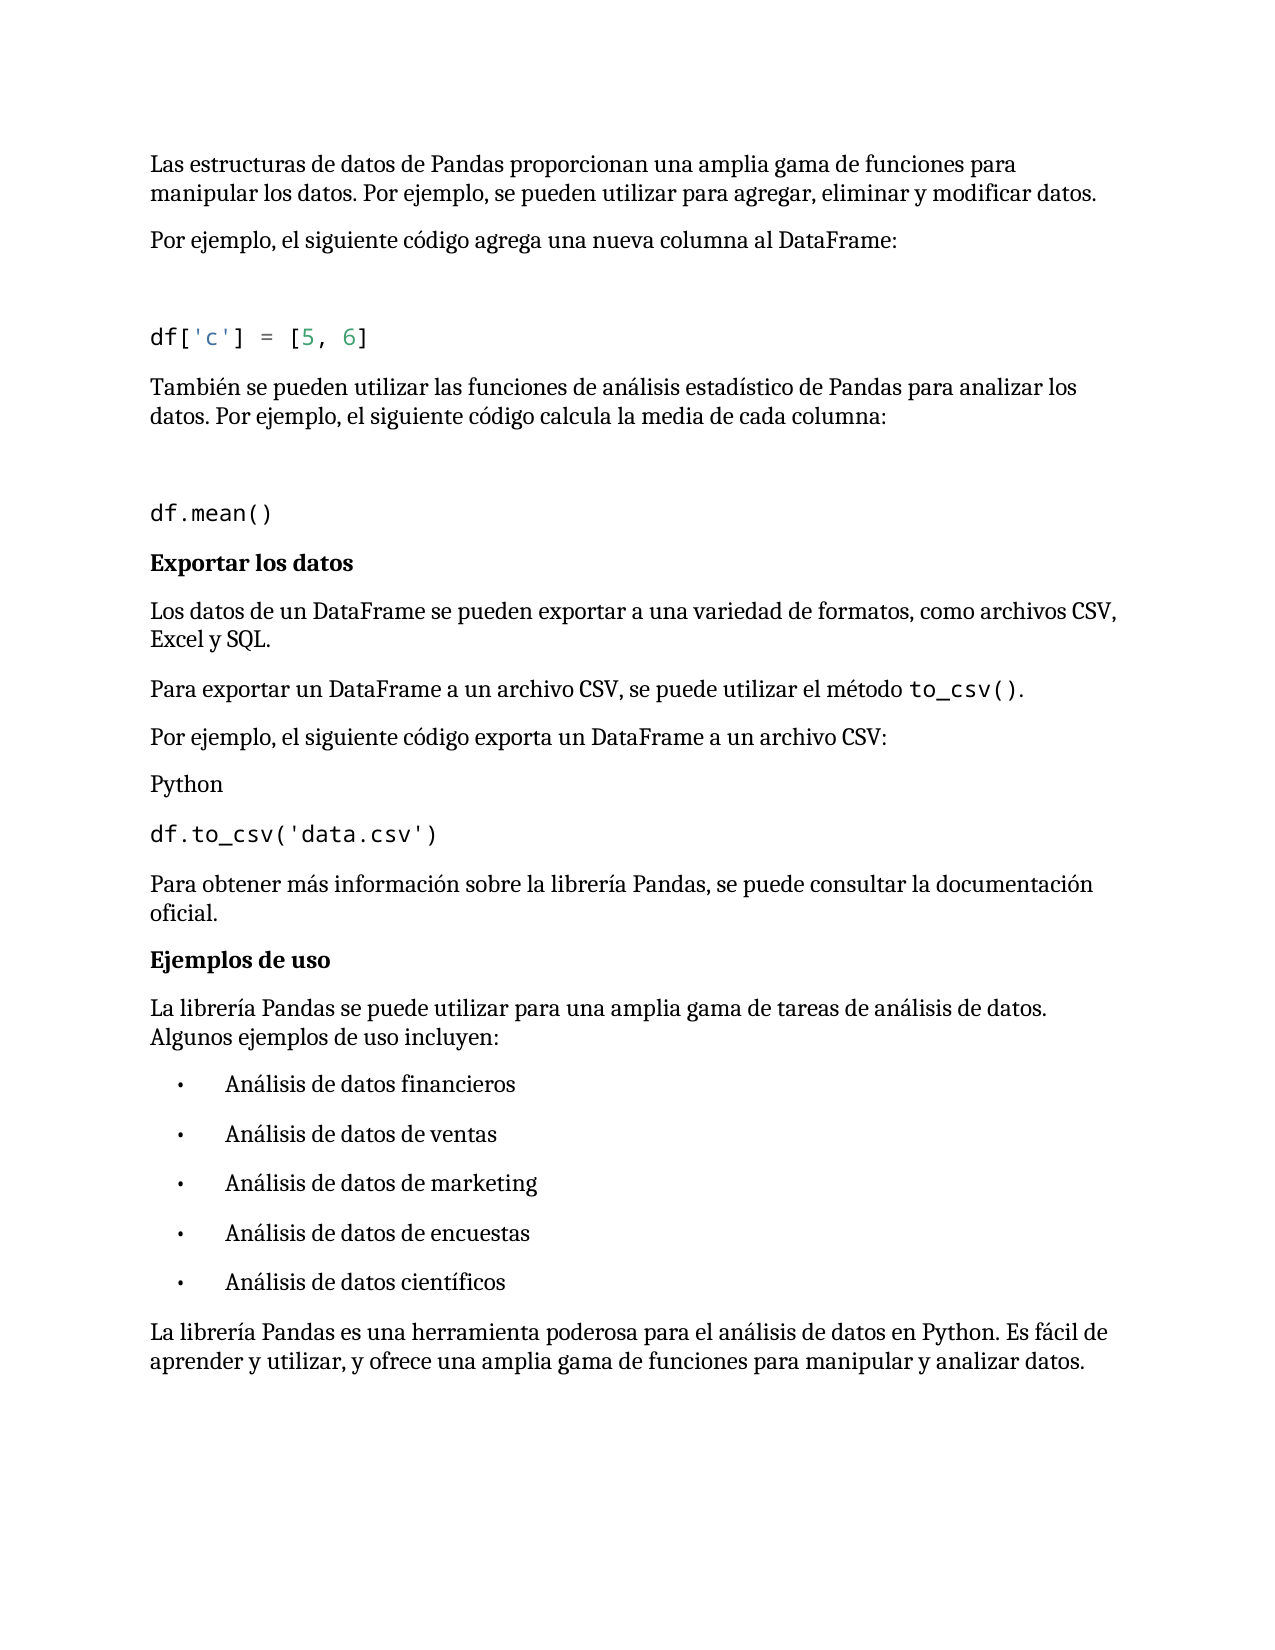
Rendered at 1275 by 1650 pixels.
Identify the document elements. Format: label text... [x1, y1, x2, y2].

text Los datos de un DataFrame se pueden exportar a una variedad de formatos, como archivos CSV, Excel y SQL. [150, 597, 1125, 654]
list Análisis de datos de encuestas [175, 1219, 1125, 1247]
text La librería Pandas se puede utilizar para una amplia gama de tareas de análisis de datos. Algunos ejemplos de uso incluyen: [150, 994, 1125, 1051]
text Para exportar un DataFrame a un archivo CSV, se puede utilizar el método to_csv(). [150, 673, 1125, 704]
list Análisis de datos financieros [175, 1070, 1125, 1099]
text df['c'] = [5, 6] [150, 321, 1125, 352]
text Ejemplos de uso [150, 946, 1125, 975]
text Exportar los datos [150, 549, 1125, 578]
text Por ejemplo, el siguiente código exporta un DataFrame a un archivo CSV: [150, 723, 1125, 752]
text df.mean() [150, 497, 1125, 528]
text df.to_csv('data.csv') [150, 818, 1125, 849]
list Análisis de datos de ventas [175, 1119, 1125, 1148]
list Análisis de datos de marketing [175, 1169, 1125, 1198]
text La librería Pandas es una herramienta poderosa para el análisis de datos en Python. Es fácil de aprender y utilizar, y ofrece una amplia gama de funciones para manipular y analizar datos. [150, 1318, 1125, 1375]
text Las estructuras de datos de Pandas proporcionan una amplia gama de funciones para manipular los datos. Por ejemplo, se pueden utilizar para agregar, eliminar y modificar datos. [150, 150, 1125, 207]
list Análisis de datos científicos [175, 1268, 1125, 1297]
text Para obtener más información sobre la librería Pandas, se puede consultar la documentación oficial. [150, 870, 1125, 927]
text También se pueden utilizar las funciones de análisis estadístico de Pandas para analizar los datos. Por ejemplo, el siguiente código calcula la media de cada columna: [150, 373, 1125, 431]
text Python [150, 770, 1125, 799]
text Por ejemplo, el siguiente código agrega una nueva columna al DataFrame: [150, 226, 1125, 255]
